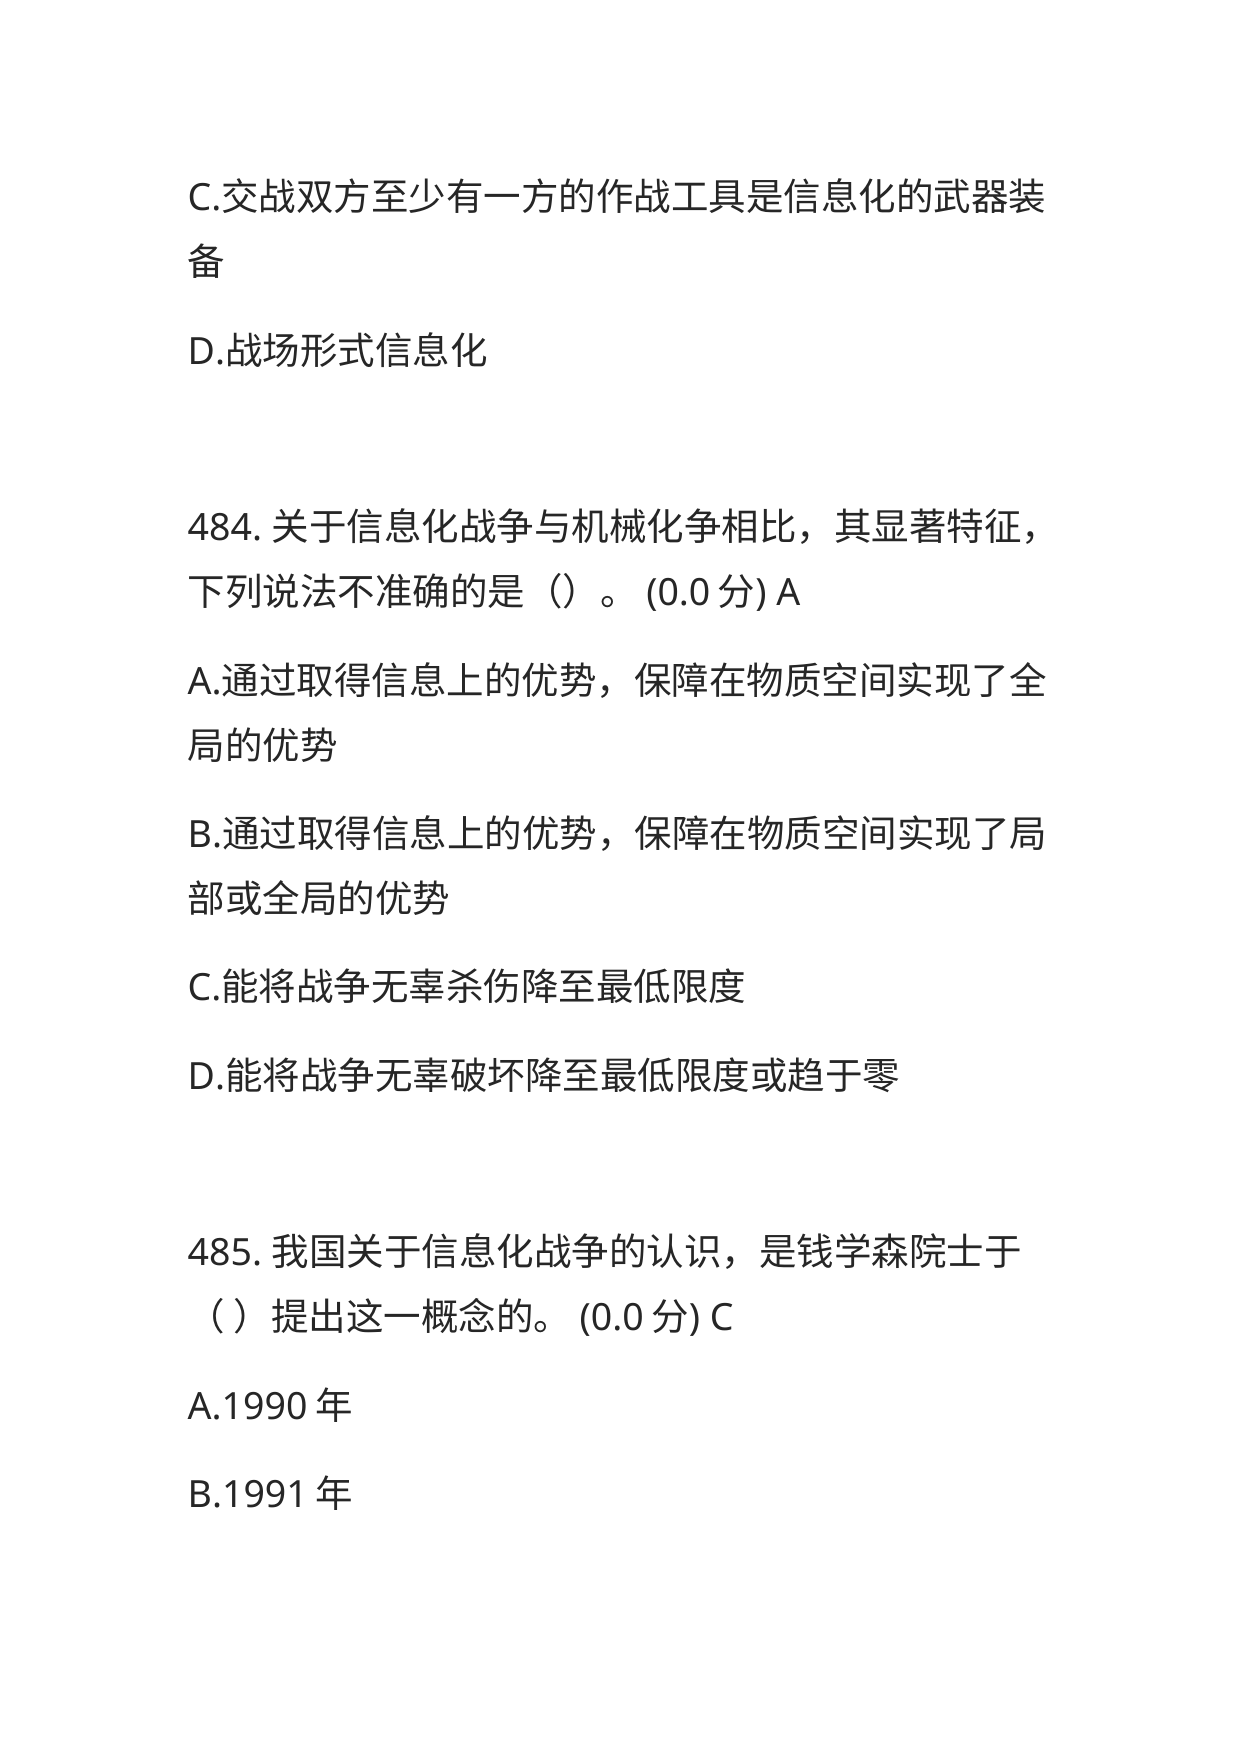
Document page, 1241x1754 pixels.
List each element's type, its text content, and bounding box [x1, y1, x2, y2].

text C.能将战争无辜杀伤降至最低限度 [187, 952, 1053, 1017]
text D.能将战争无辜破坏降至最低限度或趋于零 [187, 1040, 1053, 1105]
text D.战场形式信息化 [187, 315, 1053, 380]
text 485. 我国关于信息化战争的认识，是钱学森院士于（ ）提出这一概念的。 (0.0分) C [187, 1217, 1053, 1347]
text B.1991年 [187, 1459, 1053, 1524]
text A.1990年 [187, 1370, 1053, 1435]
text A.通过取得信息上的优势，保障在物质空间实现了全局的优势 [187, 645, 1053, 775]
text C.交战双方至少有一方的作战工具是信息化的武器装备 [187, 162, 1053, 292]
text 484. 关于信息化战争与机械化争相比，其显著特征，下列说法不准确的是（）。 (0.0分) A [187, 492, 1053, 622]
text B.通过取得信息上的优势，保障在物质空间实现了局部或全局的优势 [187, 799, 1053, 929]
